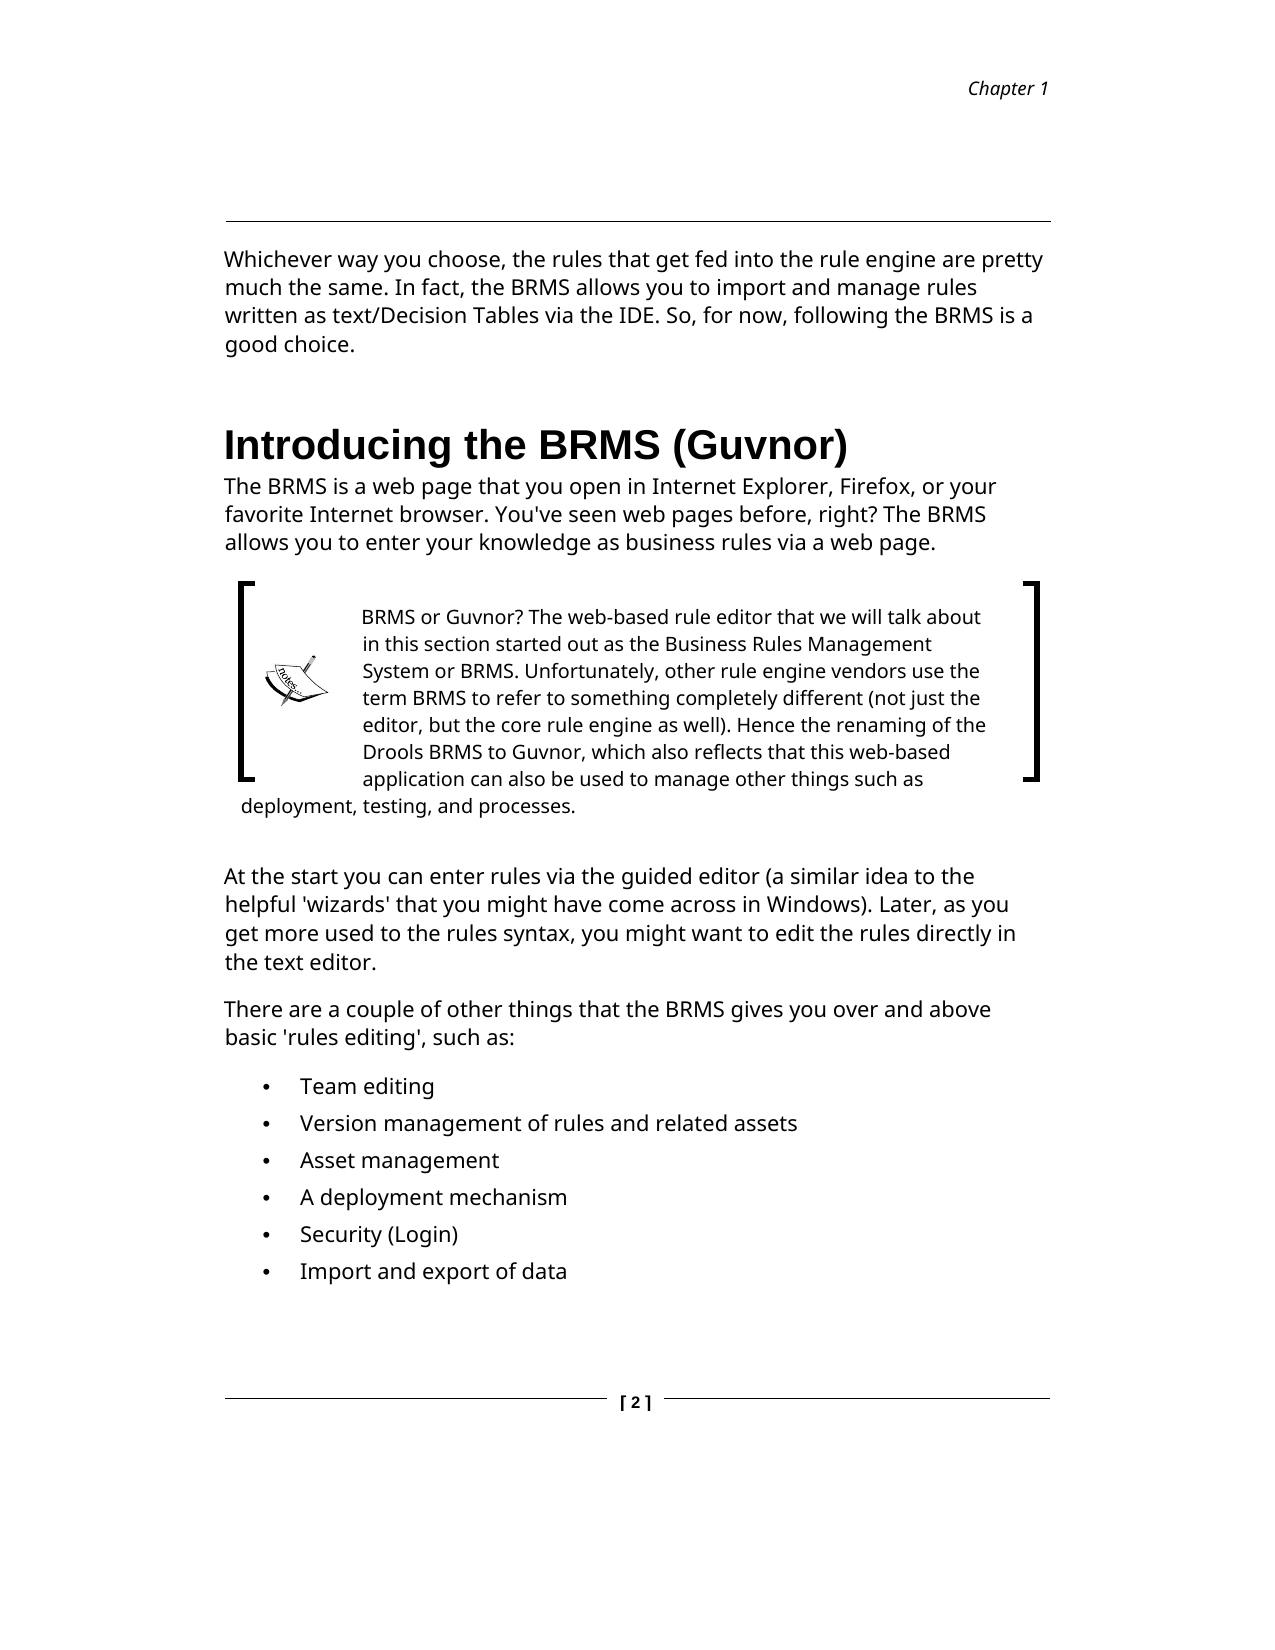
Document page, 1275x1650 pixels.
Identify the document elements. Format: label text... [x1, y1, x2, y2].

text Whichever way you choose, the rules that get fed into the rule engine are pretty much the same. In fact, the BRMS allows you to import and manage rules written as text/Decision Tables via the IDE. So, for now, following the BRMS is a good choice. [225, 244, 1050, 359]
list Version management of rules and related assets [262, 1108, 1048, 1137]
subtitle Introducing the BRMS (Guvnor) [223, 420, 1050, 468]
list Team editing [262, 1071, 1048, 1100]
text There are a couple of other things that the BRMS gives you over and above basic 'rules editing', such as: [223, 994, 1048, 1051]
text At the start you can enter rules via the guided editor (a similar idea to the helpful 'wizards' that you might have come across in Windows). Later, as you get more used to the rules syntax, you might want to edit the rules directly in the text editor. [223, 862, 1048, 976]
list A deployment mechanism [262, 1182, 1048, 1211]
text BRMS or Guvnor? The web-based rule editor that we will talk about in this section started out as the Business Rules Management System or BRMS. Unfortunately, other rule engine vendors use the term BRMS to refer to something completely different (not just the editor, but the core rule engine as well). Hence the renaming of the Drools BRMS to Guvnor, which also reflects that this web-based application can also be used to manage other things such as deployment, testing, and processes. [239, 603, 1002, 819]
list Security (Login) [262, 1219, 1048, 1248]
list Import and export of data [262, 1257, 1048, 1285]
text The BRMS is a web page that you open in Internet Explorer, Firefox, or your favorite Internet browser. You've seen web pages before, right? The BRMS allows you to enter your knowledge as business rules via a web page. [223, 471, 1048, 557]
list Asset management [262, 1145, 1048, 1174]
